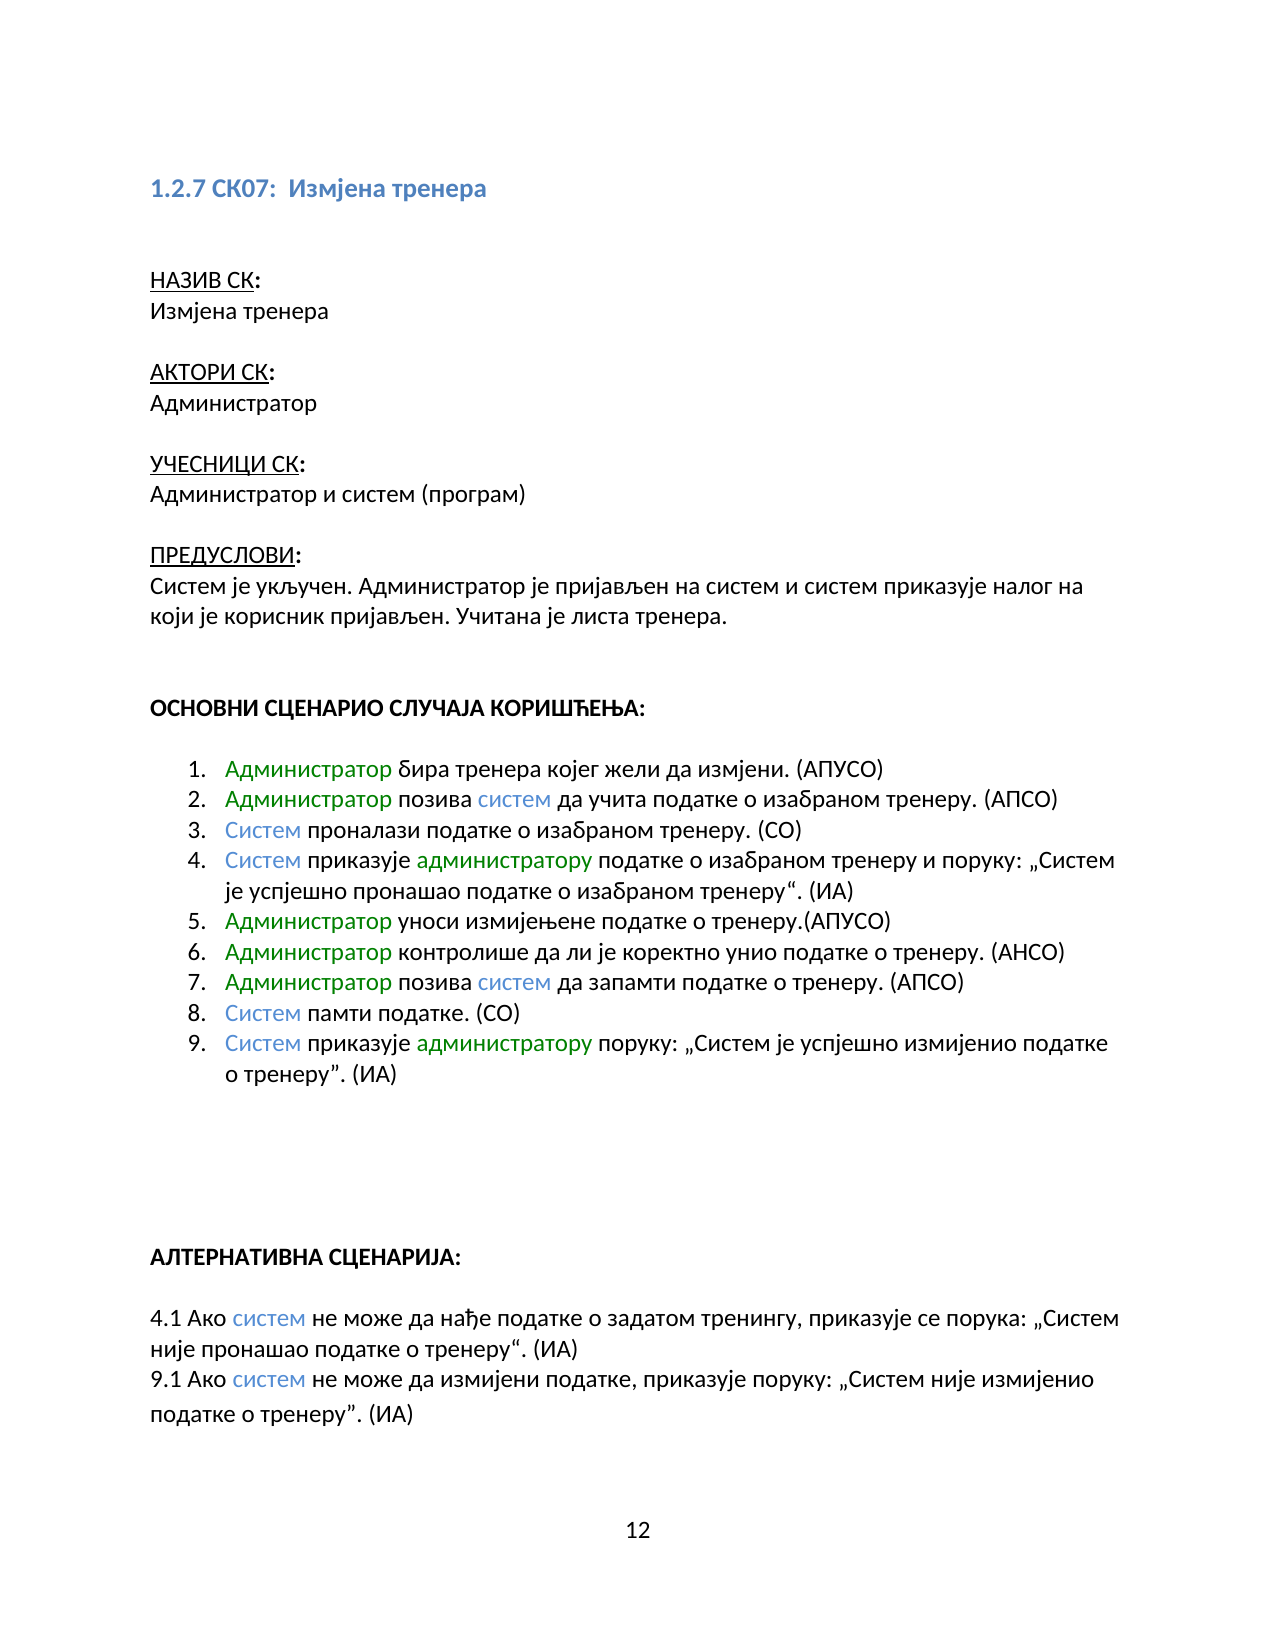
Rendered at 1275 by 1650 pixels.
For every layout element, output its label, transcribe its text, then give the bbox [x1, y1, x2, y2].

text ПРЕДУСЛОВИ: Систем је укључен. Администратор је пријављен на систем и систем приказује налог на који је корисник пријављен. Учитана је листа тренера. [150, 539, 1125, 631]
text НАЗИВ СК: [150, 264, 1125, 295]
text АКТОРИ СК: Администратор [150, 356, 1125, 417]
text Измјена тренера [150, 295, 1125, 326]
list Систем памти податке. (СО) [187, 997, 1125, 1028]
list Администратор позива систем да учита податке о изабраном тренеру. (АПСО) [187, 783, 1125, 814]
list Систем приказује администратору податке о изабраном тренеру и поруку: „Систем је успјешно пронашао податке о изабраном тренеру“. (ИА) [187, 844, 1125, 906]
list Систем приказује администратору поруку: „Систем је успјешно измијенио податке о тренеру”. (ИА) [187, 1028, 1125, 1089]
list Систем проналази податке о изабраном тренеру. (СО) [187, 814, 1125, 844]
list Администратор позива систем да запамти податке о тренеру. (АПСО) [187, 967, 1125, 997]
text ОСНОВНИ СЦЕНАРИО СЛУЧАЈА КОРИШЋЕЊА: [150, 692, 1125, 722]
list Администратор бира тренера којег жели да измјени. (АПУСО) [187, 753, 1125, 783]
text УЧЕСНИЦИ СК: [150, 448, 1125, 478]
text АЛТЕРНАТИВНА СЦЕНАРИЈА: [150, 1241, 1125, 1272]
text Администратор и систем (програм) [150, 478, 1125, 509]
list Администратор уноси измијењене податке о тренеру.(АПУСО) [187, 906, 1125, 936]
text 9.1 Ако систем не може да измијени податке, приказује поруку: „Систем није измијенио податке о тренеру”. (ИА) [150, 1363, 1125, 1429]
list Администратор контролише да ли је коректно унио податке о тренеру. (АНСО) [187, 936, 1125, 967]
text 4.1 Ако систем не може да нађе податке о задатом тренингу, приказује се порука: „Систем није пронашао податке о тренеру“. (ИА) [150, 1302, 1125, 1363]
subtitle 1.2.7 СК07: Измјена тренера [150, 171, 1125, 204]
